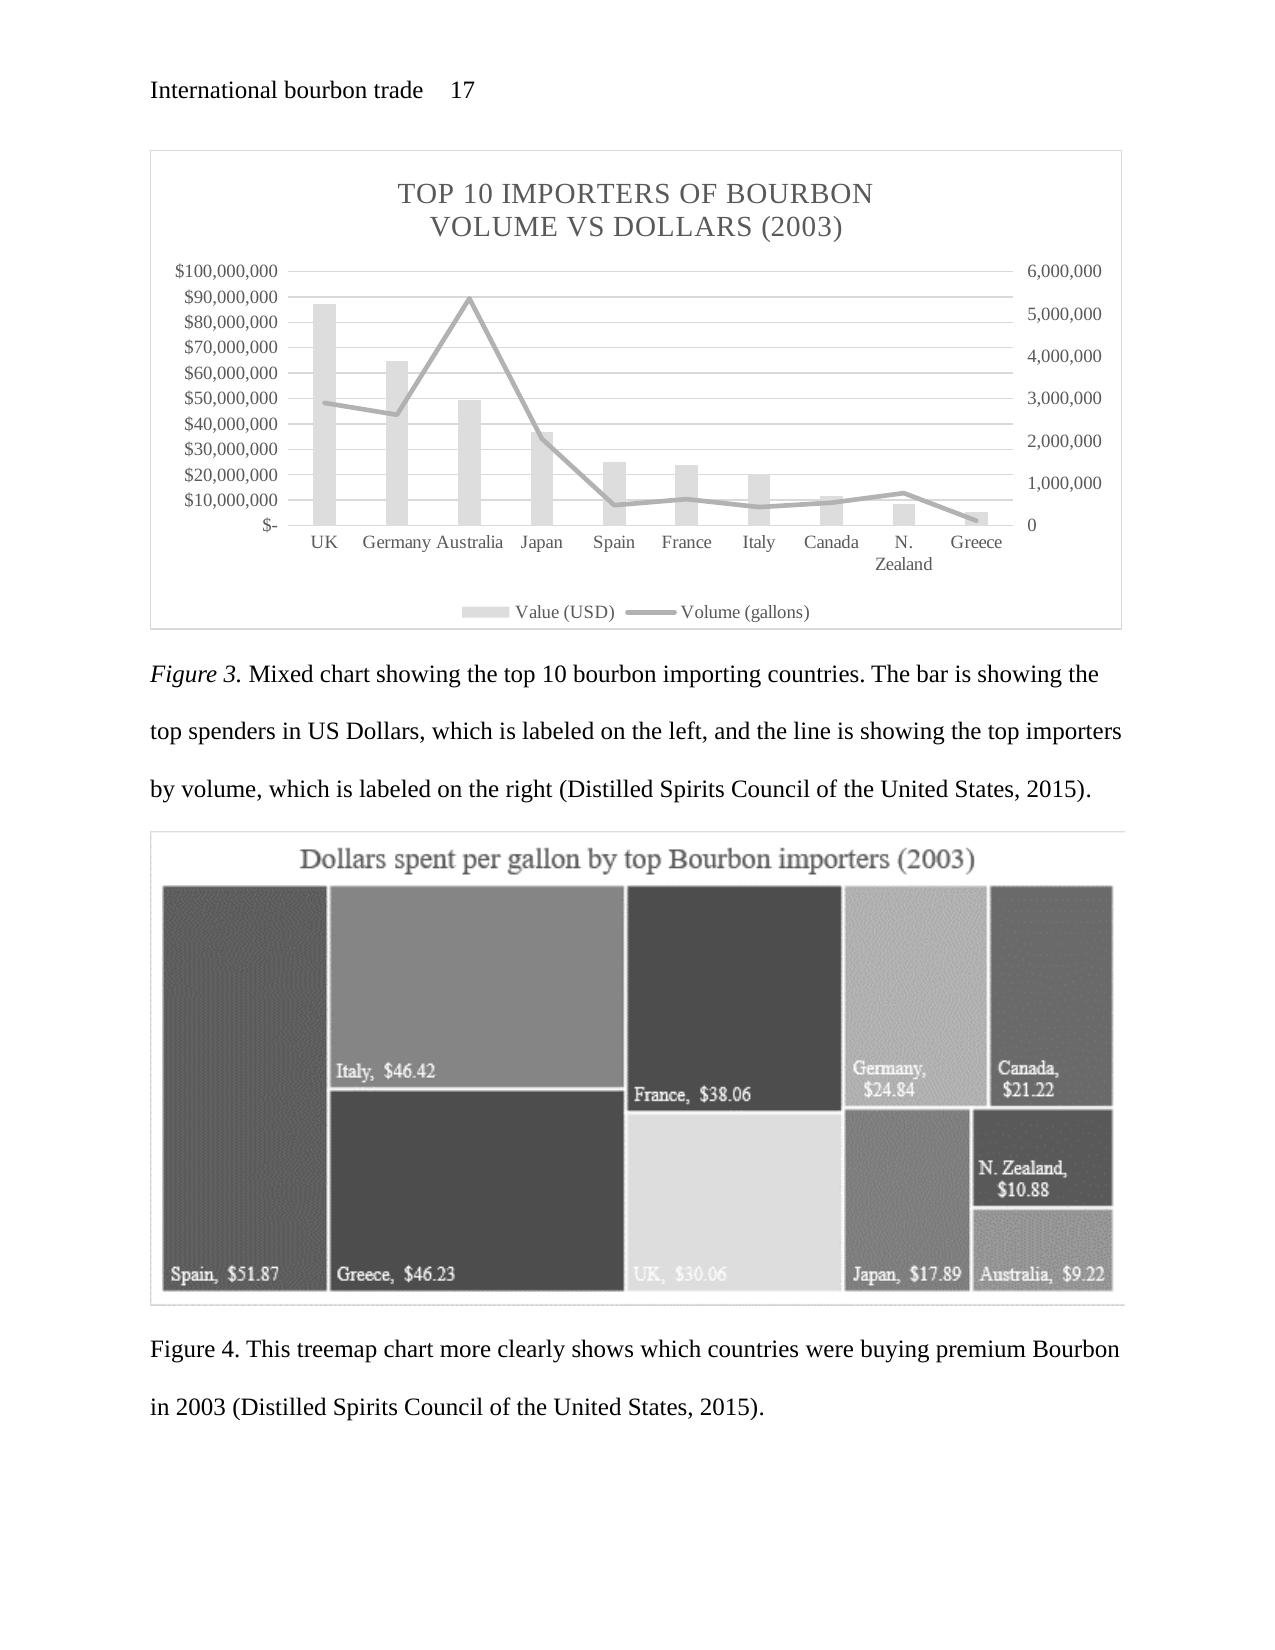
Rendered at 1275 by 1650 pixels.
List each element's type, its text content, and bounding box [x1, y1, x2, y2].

text Figure 3. Mixed chart showing the top 10 bourbon importing countries. The bar is showing the top spenders in US Dollars, which is labeled on the left, and the line is showing the top importers by volume, which is labeled on the right. [150, 659, 1125, 802]
text Figure 4. This treemap chart more clearly shows which countries were buying premium Bourbon in 2003. [150, 1334, 1125, 1420]
picture [150, 831, 1125, 1306]
